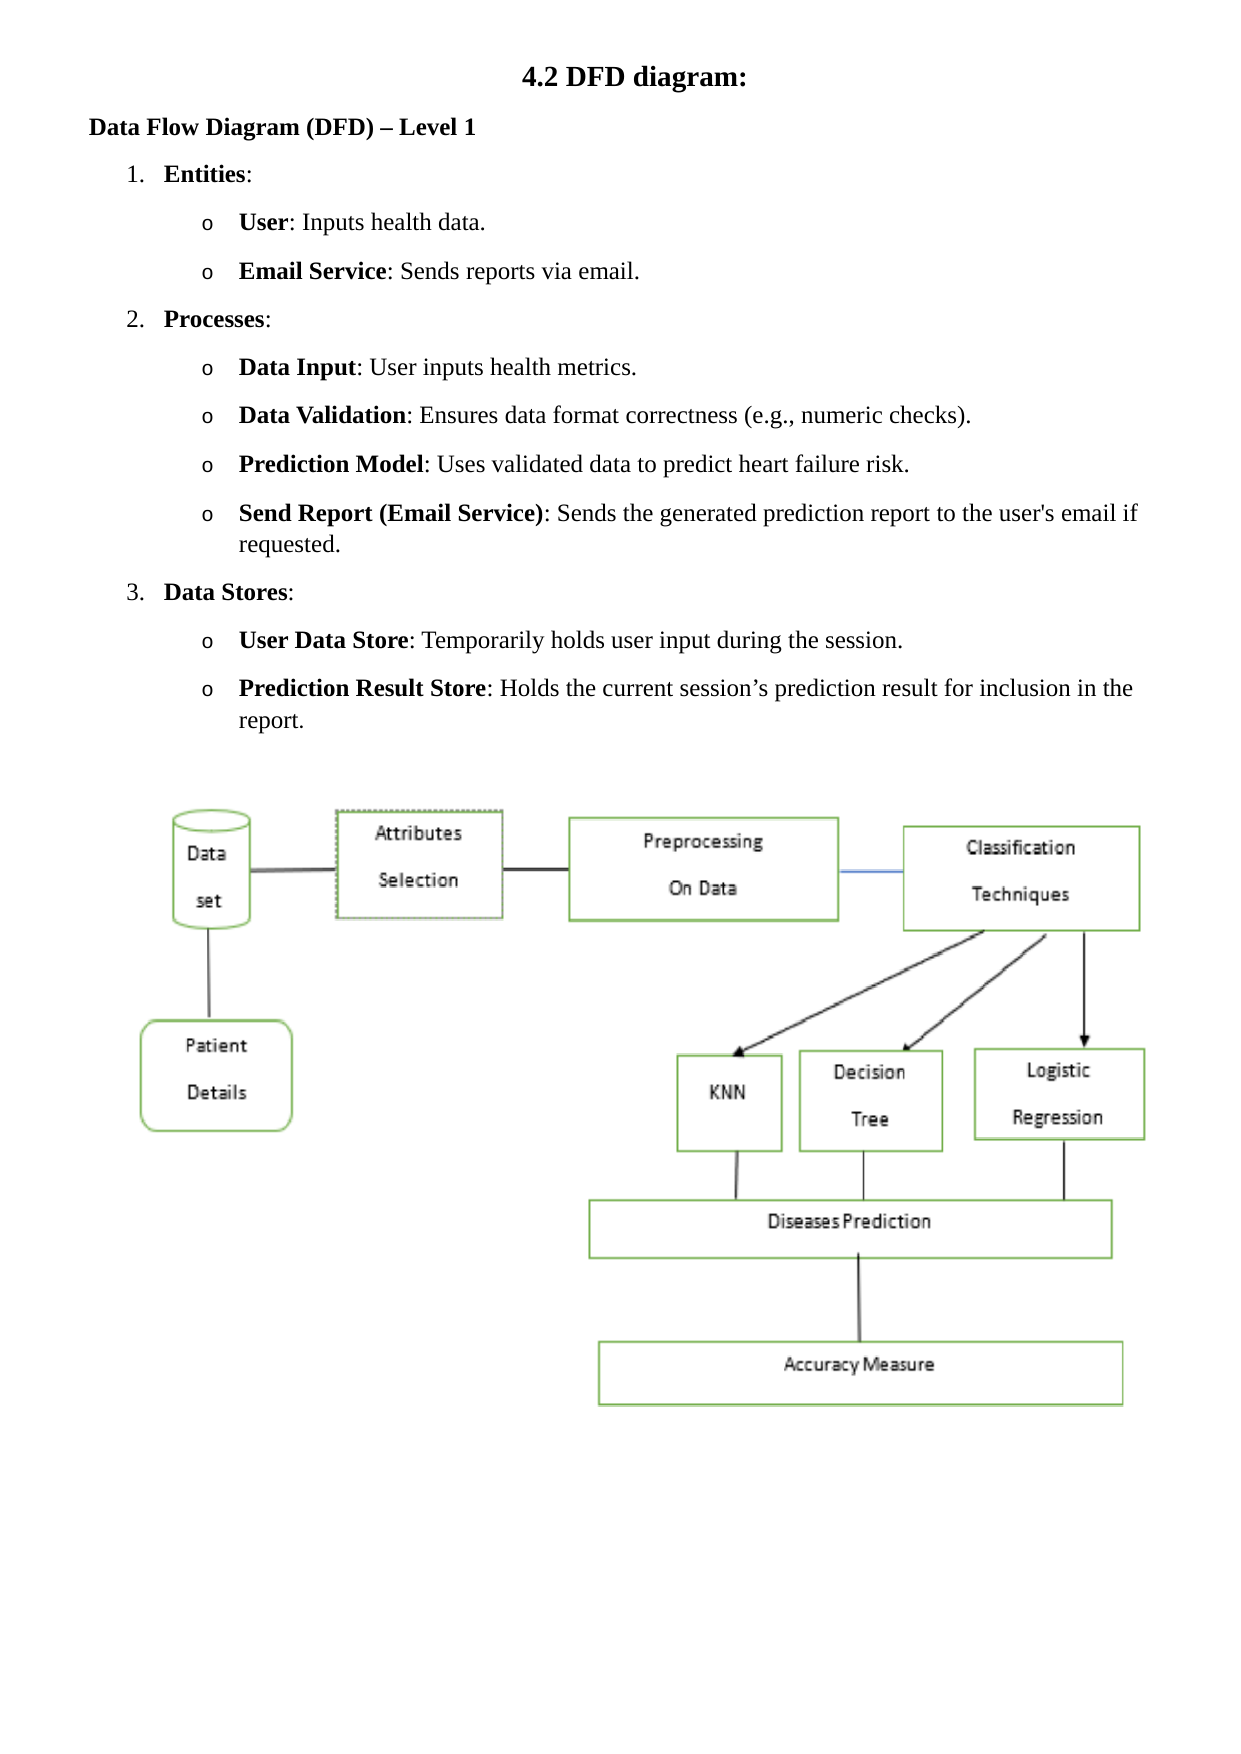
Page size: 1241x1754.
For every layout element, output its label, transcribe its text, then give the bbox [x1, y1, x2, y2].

list Email Service: Sends reports via email. [201, 256, 1181, 285]
list Data Validation: Ensures data format correctness (e.g., numeric checks). [201, 401, 1181, 430]
text Data Flow Diagram (DFD) – Level 1 [89, 112, 1181, 141]
text 4.2 DFD diagram: [89, 59, 1181, 93]
list Processes: [126, 304, 1181, 333]
list Send Report (Email Service): Sends the generated prediction report to the user's email if requested. [201, 498, 1181, 558]
list Data Stores: [126, 577, 1181, 606]
list Prediction Result Store: Holds the current session’s prediction result for inclusion in the report. [201, 673, 1181, 734]
list Entities: [126, 159, 1181, 188]
list Prediction Model: Uses validated data to predict heart failure risk. [201, 449, 1181, 479]
list User: Inputs health data. [201, 207, 1181, 237]
list User Data Store: Temporarily holds user input during the session. [201, 625, 1181, 654]
list Data Input: User inputs health metrics. [201, 352, 1181, 382]
picture [88, 753, 1182, 1457]
